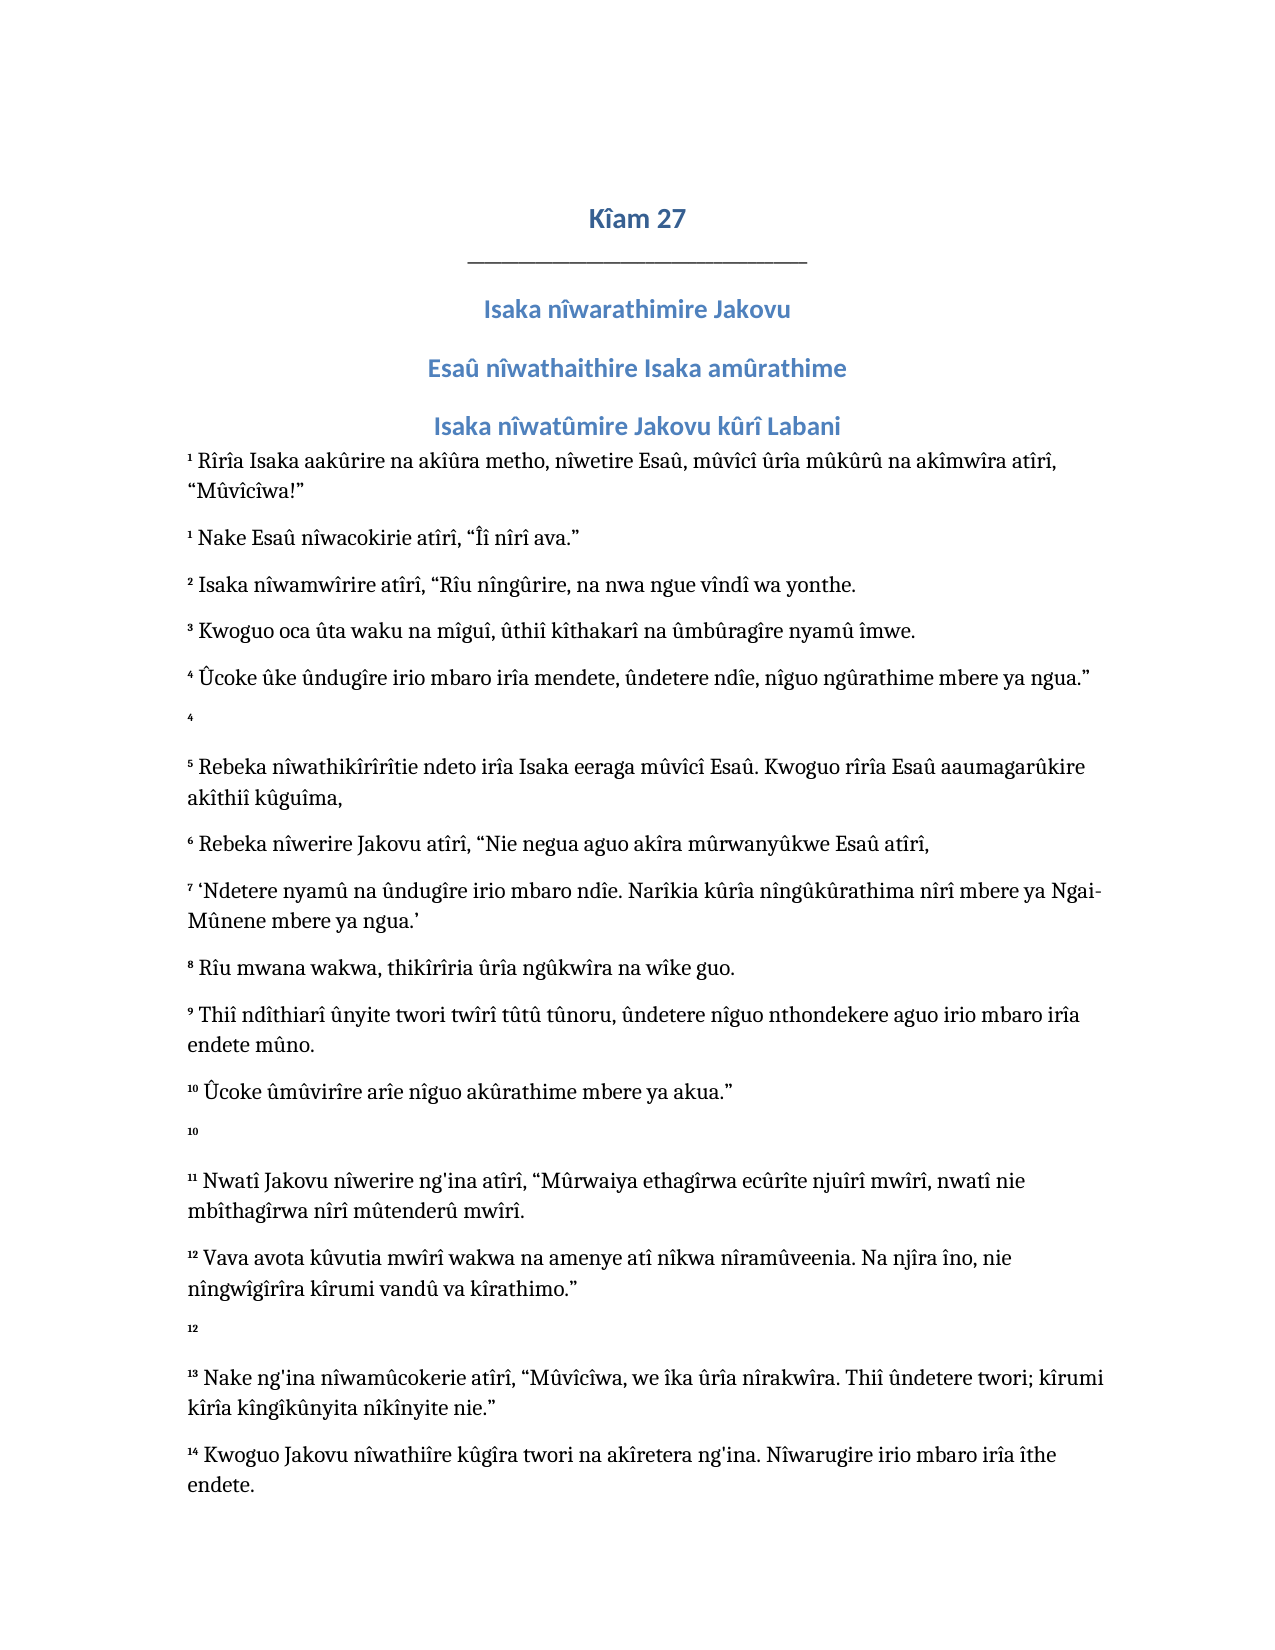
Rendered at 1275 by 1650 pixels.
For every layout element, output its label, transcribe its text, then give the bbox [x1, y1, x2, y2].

text 3 Kwoguo oca ûta waku na mîguî, ûthiî kîthakarî na ûmbûragîre nyamû îmwe. [187, 618, 1125, 644]
subtitle Kîam 27 [150, 200, 1125, 236]
text 4 [187, 712, 1125, 733]
text 1 Rîrîa Isaka aakûrire na akîûra metho, nîwetire Esaû, mûvîcî ûrîa mûkûrû na akîmwîra atîrî, “Mûvîcîwa!” [187, 447, 1125, 504]
text 8 Rîu mwana wakwa, thikîrîria ûrîa ngûkwîra na wîke guo. [187, 955, 1125, 981]
text 10 [187, 1126, 1125, 1147]
text 2 Isaka nîwamwîrire atîrî, “Rîu nîngûrire, na nwa ngue vîndî wa yonthe. [187, 571, 1125, 598]
subtitle Isaka nîwatûmire Jakovu kûrî Labani [150, 409, 1125, 442]
subtitle Isaka nîwarathimire Jakovu [150, 292, 1125, 325]
text 5 Rebeka nîwathikîrîrîtie ndeto irîa Isaka eeraga mûvîcî Esaû. Kwoguo rîrîa Esaû aaumagarûkire akîthiî kûguîma, [187, 754, 1125, 811]
text 4 Ûcoke ûke ûndugîre irio mbaro irîa mendete, ûndetere ndîe, nîguo ngûrathime mbere ya ngua.” [187, 665, 1125, 691]
text 13 Nake ng'ina nîwamûcokerie atîrî, “Mûvîcîwa, we îka ûrîa nîrakwîra. Thiî ûndetere twori; kîrumi kîrîa kîngîkûnyita nîkînyite nie.” [187, 1364, 1125, 1421]
text 12 Vava avota kûvutia mwîrî wakwa na amenye atî nîkwa nîramûveenia. Na njîra îno, nie nîngwîgîrîra kîrumi vandû va kîrathimo.” [187, 1245, 1125, 1302]
text 6 Rebeka nîwerire Jakovu atîrî, “Nie negua aguo akîra mûrwanyûkwe Esaû atîrî, [187, 831, 1125, 857]
text 10 Ûcoke ûmûvirîre arîe nîguo akûrathime mbere ya akua.” [187, 1079, 1125, 1105]
text 9 Thiî ndîthiarî ûnyite twori twîrî tûtû tûnoru, ûndetere nîguo nthondekere aguo irio mbaro irîa endete mûno. [187, 1002, 1125, 1058]
text 7 ‘Ndetere nyamû na ûndugîre irio mbaro ndîe. Narîkia kûrîa nîngûkûrathima nîrî mbere ya Ngai-Mûnene mbere ya ngua.’ [187, 878, 1125, 934]
text ________________________________________ [150, 241, 1125, 267]
text 14 Kwoguo Jakovu nîwathiîre kûgîra twori na akîretera ng'ina. Nîwarugire irio mbaro irîa îthe endete. [187, 1441, 1125, 1498]
text 11 Nwatî Jakovu nîwerire ng'ina atîrî, “Mûrwaiya ethagîrwa ecûrîte njuîrî mwîrî, nwatî nie mbîthagîrwa nîrî mûtenderû mwîrî. [187, 1168, 1125, 1224]
subtitle Esaû nîwathaithire Isaka amûrathime [150, 351, 1125, 384]
text 12 [187, 1322, 1125, 1344]
text 1 Nake Esaû nîwacokirie atîrî, “Îî nîrî ava.” [187, 524, 1125, 551]
